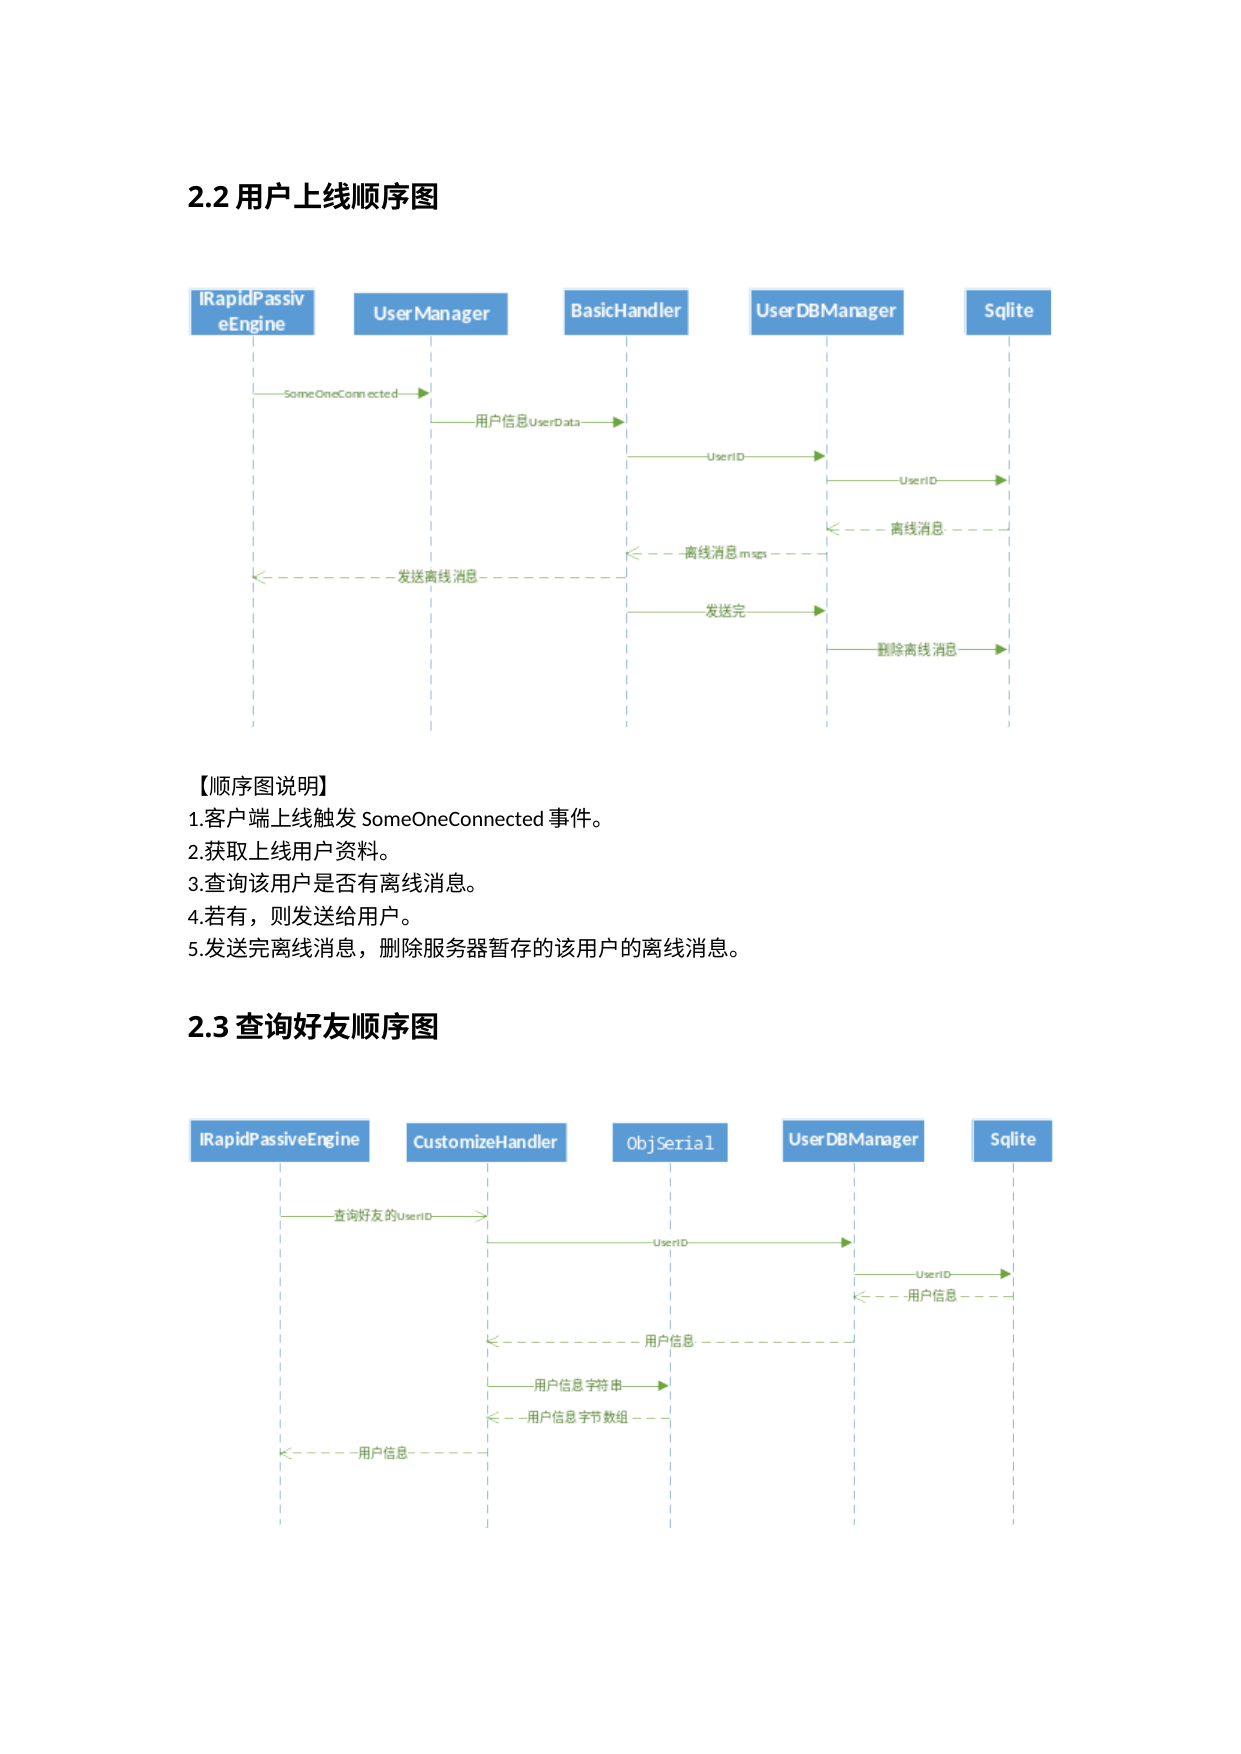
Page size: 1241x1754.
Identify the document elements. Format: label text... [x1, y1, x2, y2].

text 【顺序图说明】 [187, 768, 1053, 801]
subtitle 2.3查询好友顺序图 [187, 992, 1053, 1057]
text 2.获取上线用户资料。 [187, 833, 1053, 866]
text 4.若有，则发送给用户。 [187, 898, 1053, 931]
text 5.发送完离线消息，删除服务器暂存的该用户的离线消息。 [187, 931, 1053, 963]
text 1.客户端上线触发SomeOneConnected事件。 [187, 801, 1053, 833]
text 3.查询该用户是否有离线消息。 [187, 866, 1053, 898]
subtitle 2.2用户上线顺序图 [187, 162, 1053, 227]
